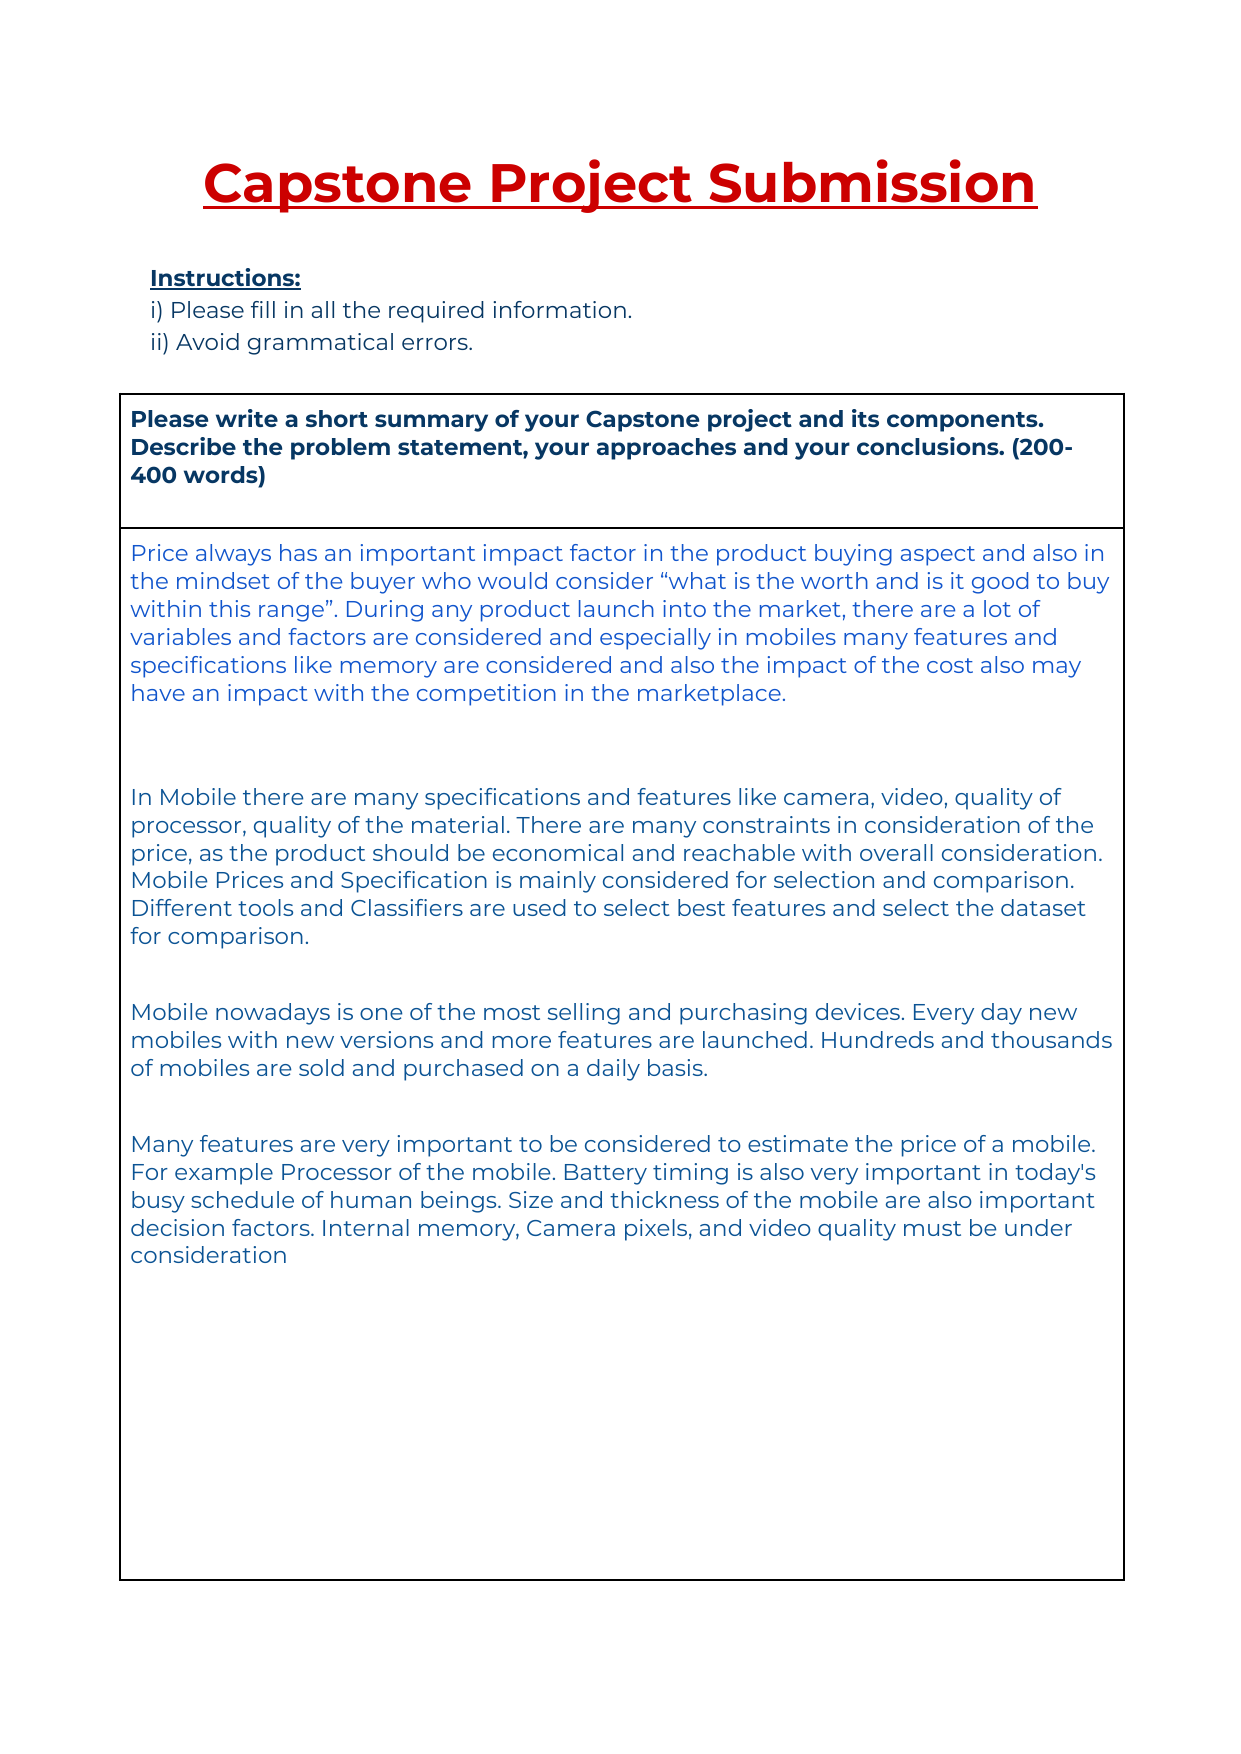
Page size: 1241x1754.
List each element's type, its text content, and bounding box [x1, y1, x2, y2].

text i) Please fill in all the required information. [150, 296, 1090, 324]
table_header Please write a short summary of your Capstone project and its components. Describe the problem statement, your approaches and your conclusions. (200-400 words) [121, 395, 1123, 527]
title Capstone Project Submission [150, 150, 1090, 216]
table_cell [121, 529, 1123, 1579]
text ii) Avoid grammatical errors. [150, 328, 1090, 356]
text Instructions: [150, 264, 1090, 292]
